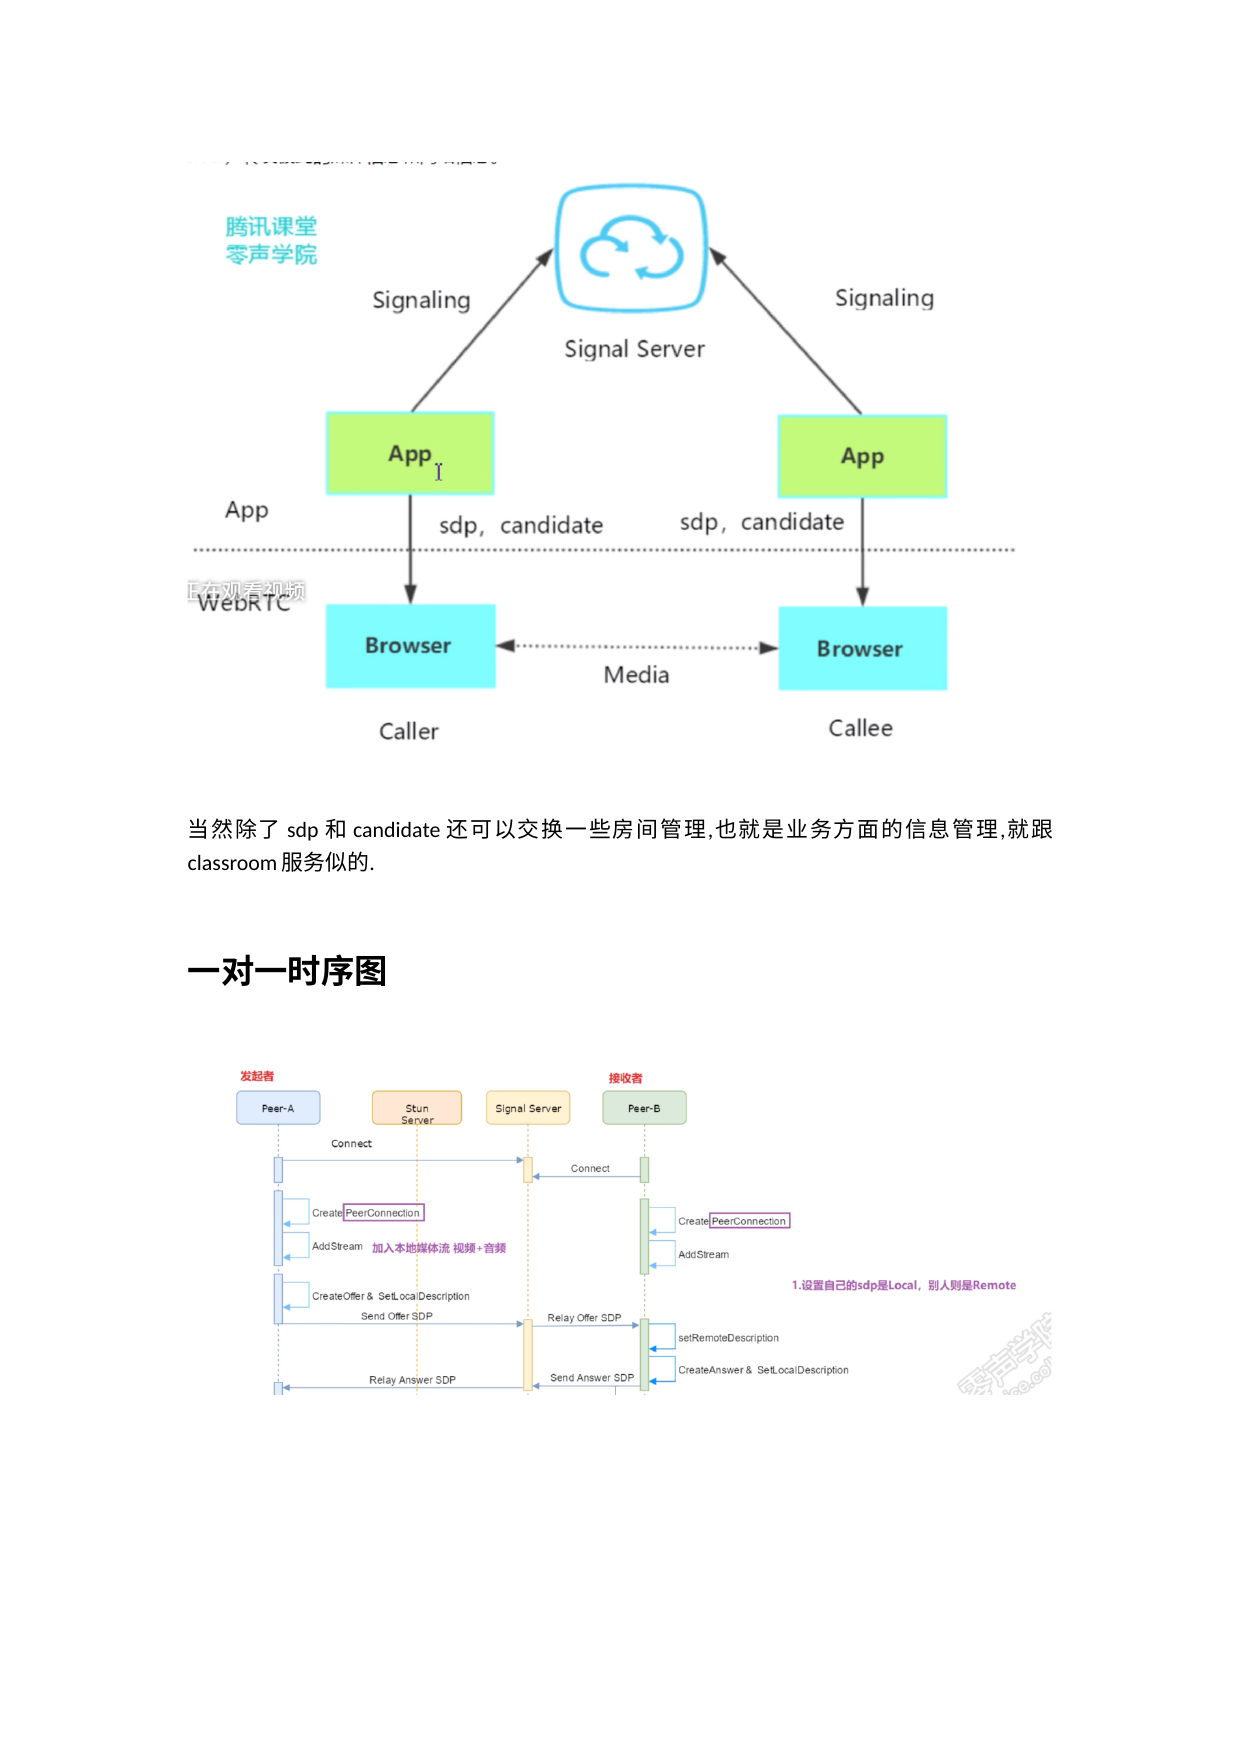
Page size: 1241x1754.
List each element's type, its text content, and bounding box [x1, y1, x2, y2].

subtitle 一对一时序图 [187, 937, 1053, 1002]
text 当然除了sdp和candidate还可以交换一些房间管理,也就是业务方面的信息管理,就跟classroom服务似的. [187, 812, 1053, 877]
picture [187, 1063, 1052, 1395]
picture [187, 162, 1053, 767]
